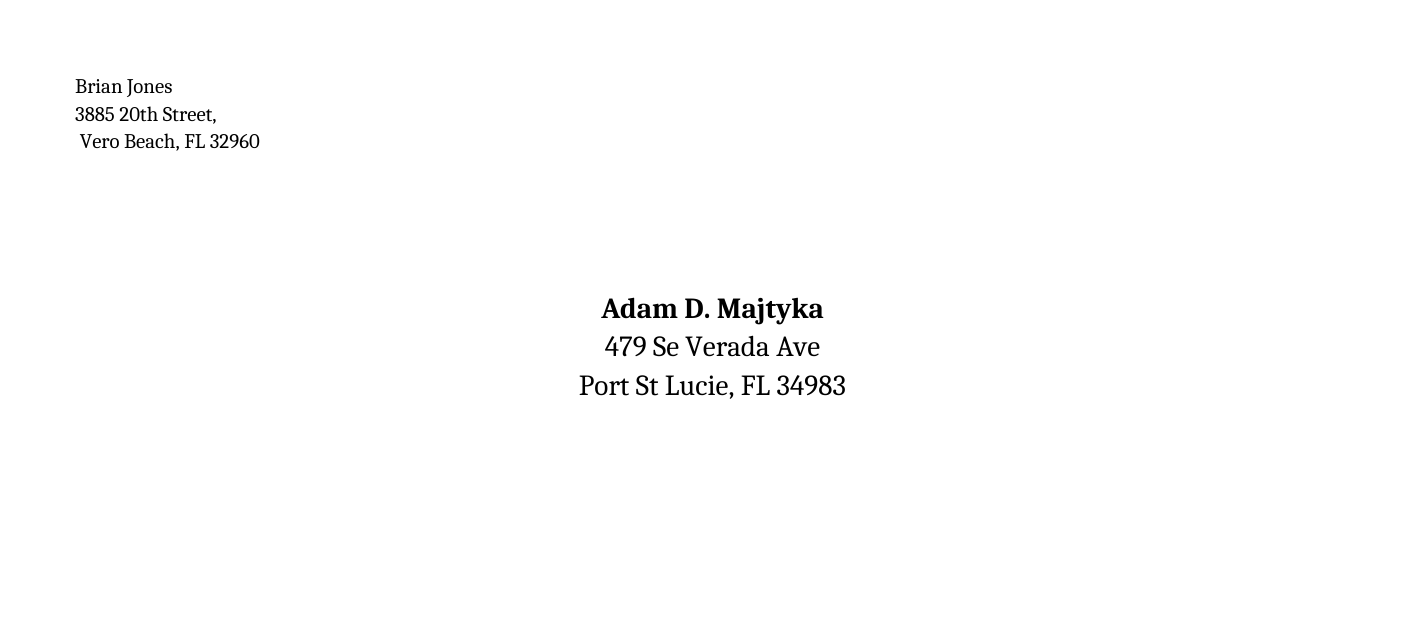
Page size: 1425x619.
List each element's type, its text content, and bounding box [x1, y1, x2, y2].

text Brian Jones 3885 20th Street, Vero Beach, FL 32960 [75, 75, 1350, 154]
text Adam D. Majtyka 479 Se Verada Ave Port St Lucie, FL 34983 [75, 292, 1350, 402]
